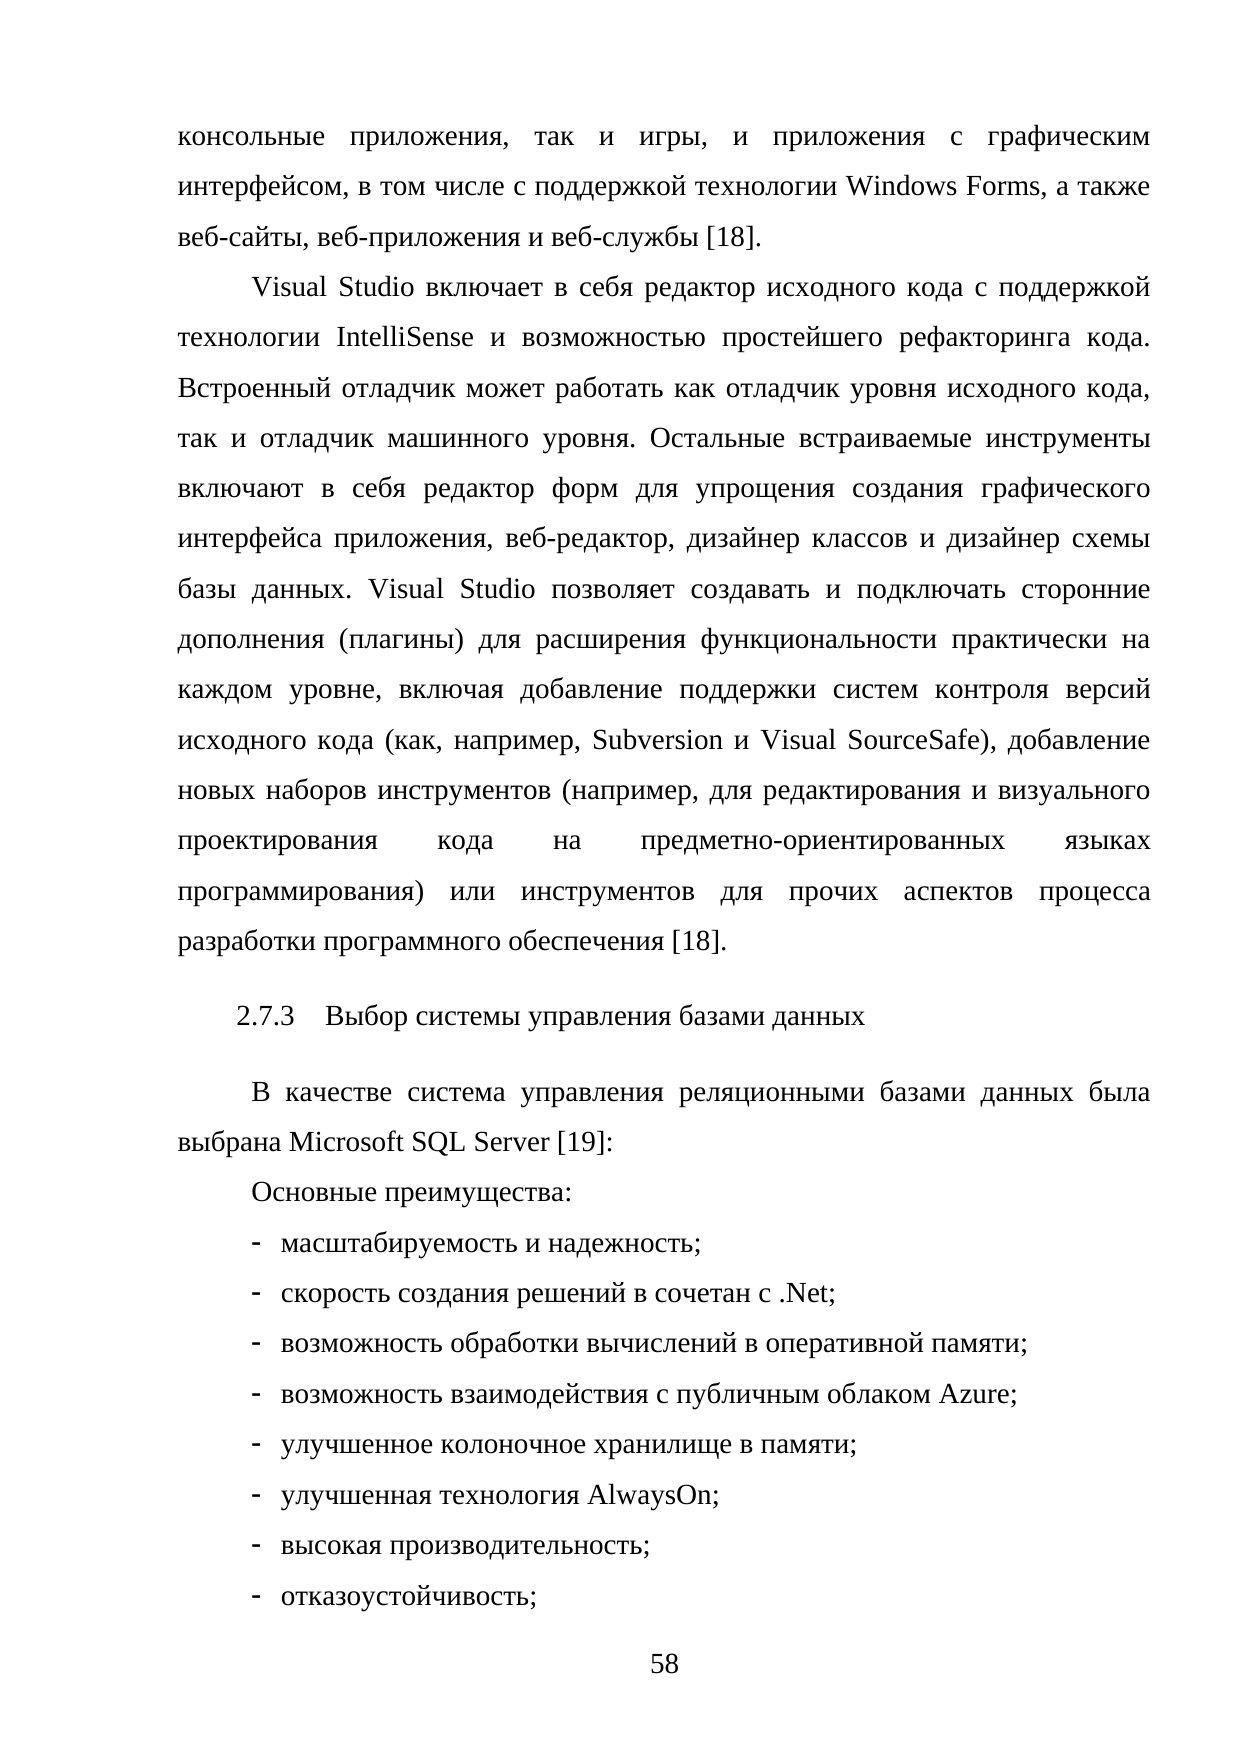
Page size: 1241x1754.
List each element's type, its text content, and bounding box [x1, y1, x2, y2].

list скорость создания решений в сочетан c .Net; [177, 1275, 1152, 1309]
list возможность взаимодействия с публичным облаком Azure; [177, 1376, 1152, 1409]
list отказоустойчивость; [177, 1578, 1152, 1611]
list улучшенное колоночное хранилище в памяти; [177, 1426, 1152, 1460]
list высокая производительность; [177, 1527, 1152, 1561]
text Выбор системы управления базами данных [236, 998, 1152, 1032]
list возможность обработки вычислений в оперативной памяти; [177, 1326, 1152, 1359]
list улучшенная технология AlwaysOn; [177, 1477, 1152, 1510]
text Visual Studio включает в себя редактор исходного кода с поддержкой технологии IntelliSense и возможностью простейшего рефакторинга кода. Встроенный отладчик может работать как отладчик уровня исходного кода, так и отладчик машинного уровня. Остальные встраиваемые инструменты включают в себя редактор форм для упрощения создания графического интерфейса приложения, веб-редактор, дизайнер классов и дизайнер схемы базы данных. Visual Studio позволяет создавать и подключать сторонние дополнения (плагины) для расширения функциональности практически на каждом уровне, включая добавление поддержки систем контроля версий исходного кода (как, например, Subversion и Visual SourceSafe), добавление новых наборов инструментов (например, для редактирования и визуального проектирования кода на предметно-ориентированных языках программирования) или инструментов для прочих аспектов процесса разработки программного обеспечения [18]. [177, 269, 1152, 957]
list масштабируемость и надежность; [177, 1225, 1152, 1258]
text Основные преимущества: [177, 1174, 1152, 1208]
text В качестве система управления реляционными базами данных была выбрана Microsoft SQL Server [19]: [177, 1074, 1152, 1158]
